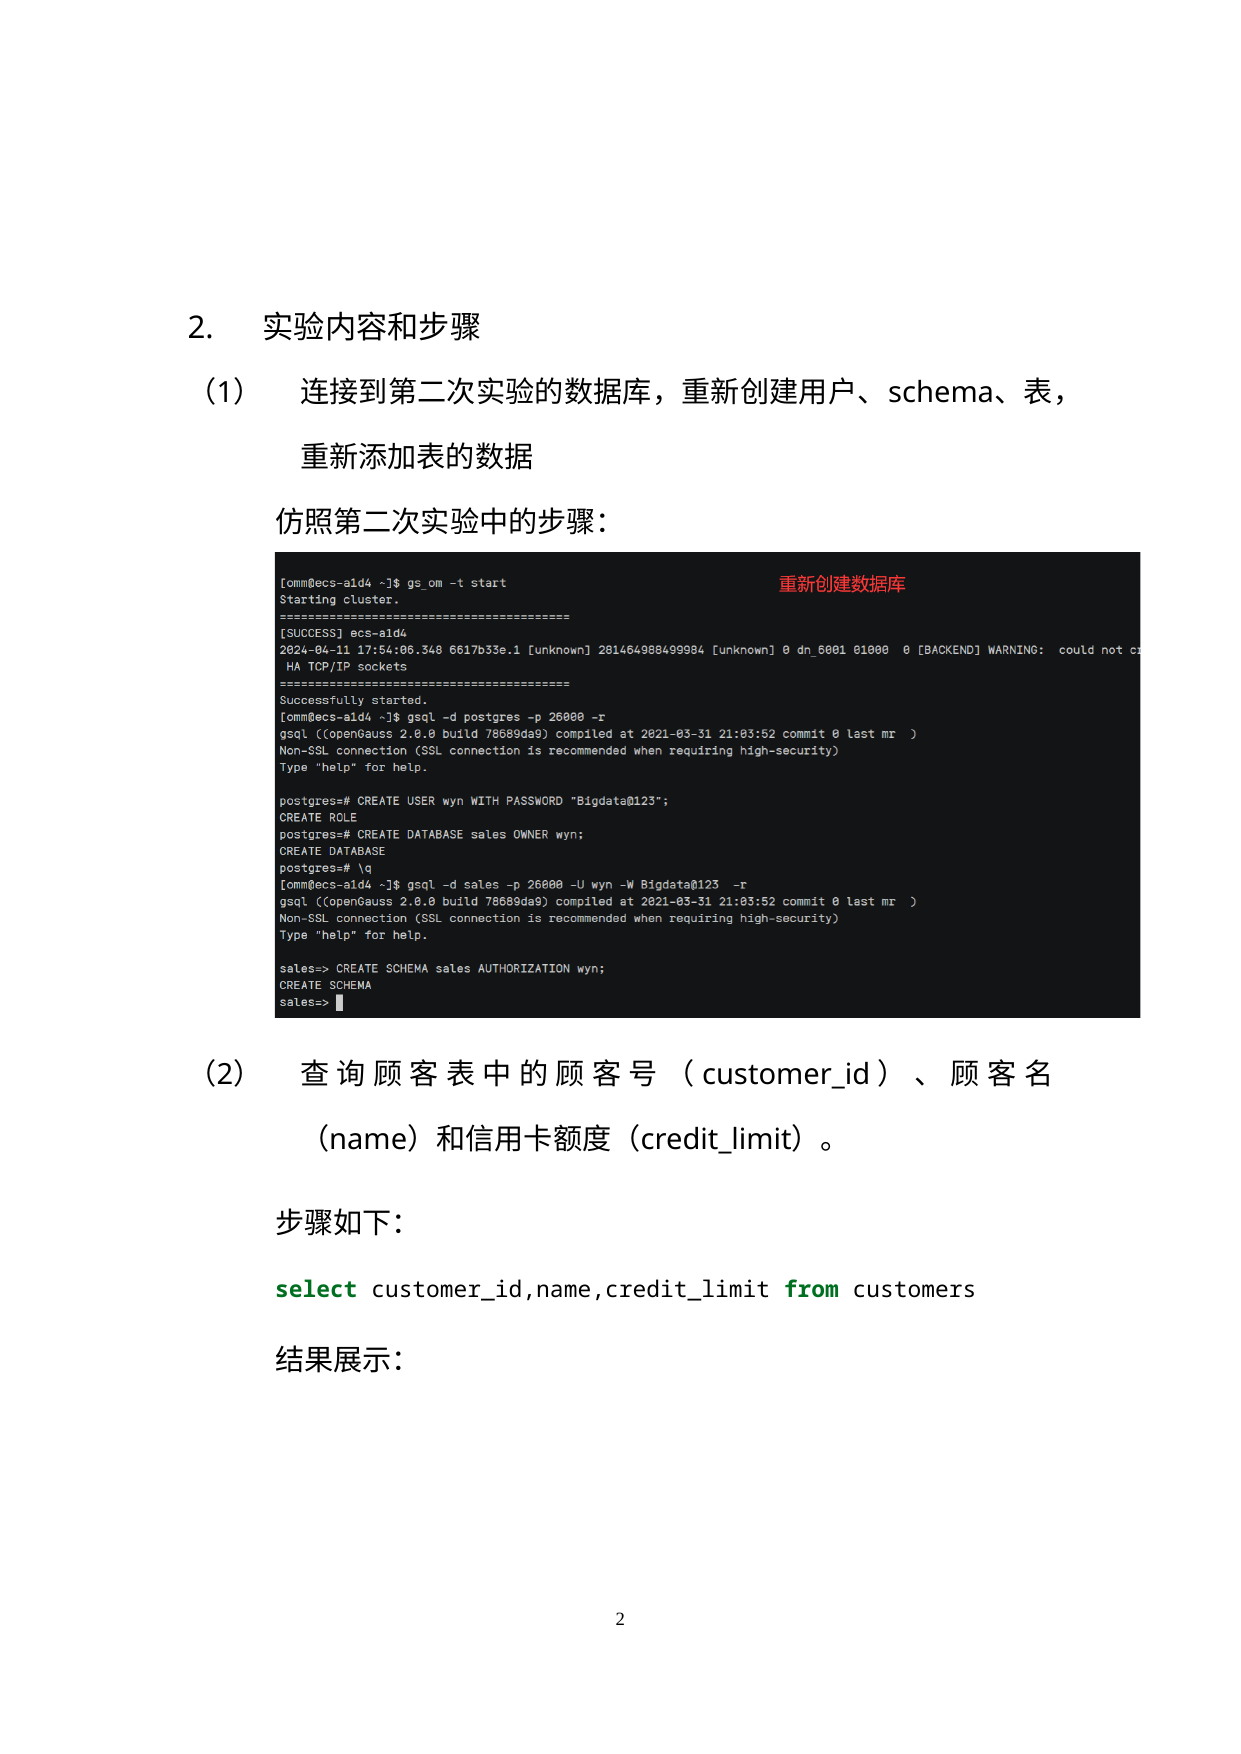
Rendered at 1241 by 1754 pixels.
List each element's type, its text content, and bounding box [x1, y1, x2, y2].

list 连接到第二次实验的数据库，重新创建用户、schema、表，重新添加表的数据 [187, 357, 1053, 487]
text 结果展示： [231, 1325, 1053, 1390]
list 查询顾客表中的顾客号（customer_id）、顾客名（name）和信用卡额度（credit_limit）。 [187, 1039, 1053, 1169]
text 步骤如下： [231, 1188, 1053, 1253]
text select customer_id,name,credit_limit from customers [231, 1272, 1053, 1304]
list 实验内容和步骤 [187, 292, 1053, 357]
picture [274, 552, 1141, 1018]
text 仿照第二次实验中的步骤： [187, 487, 1053, 552]
